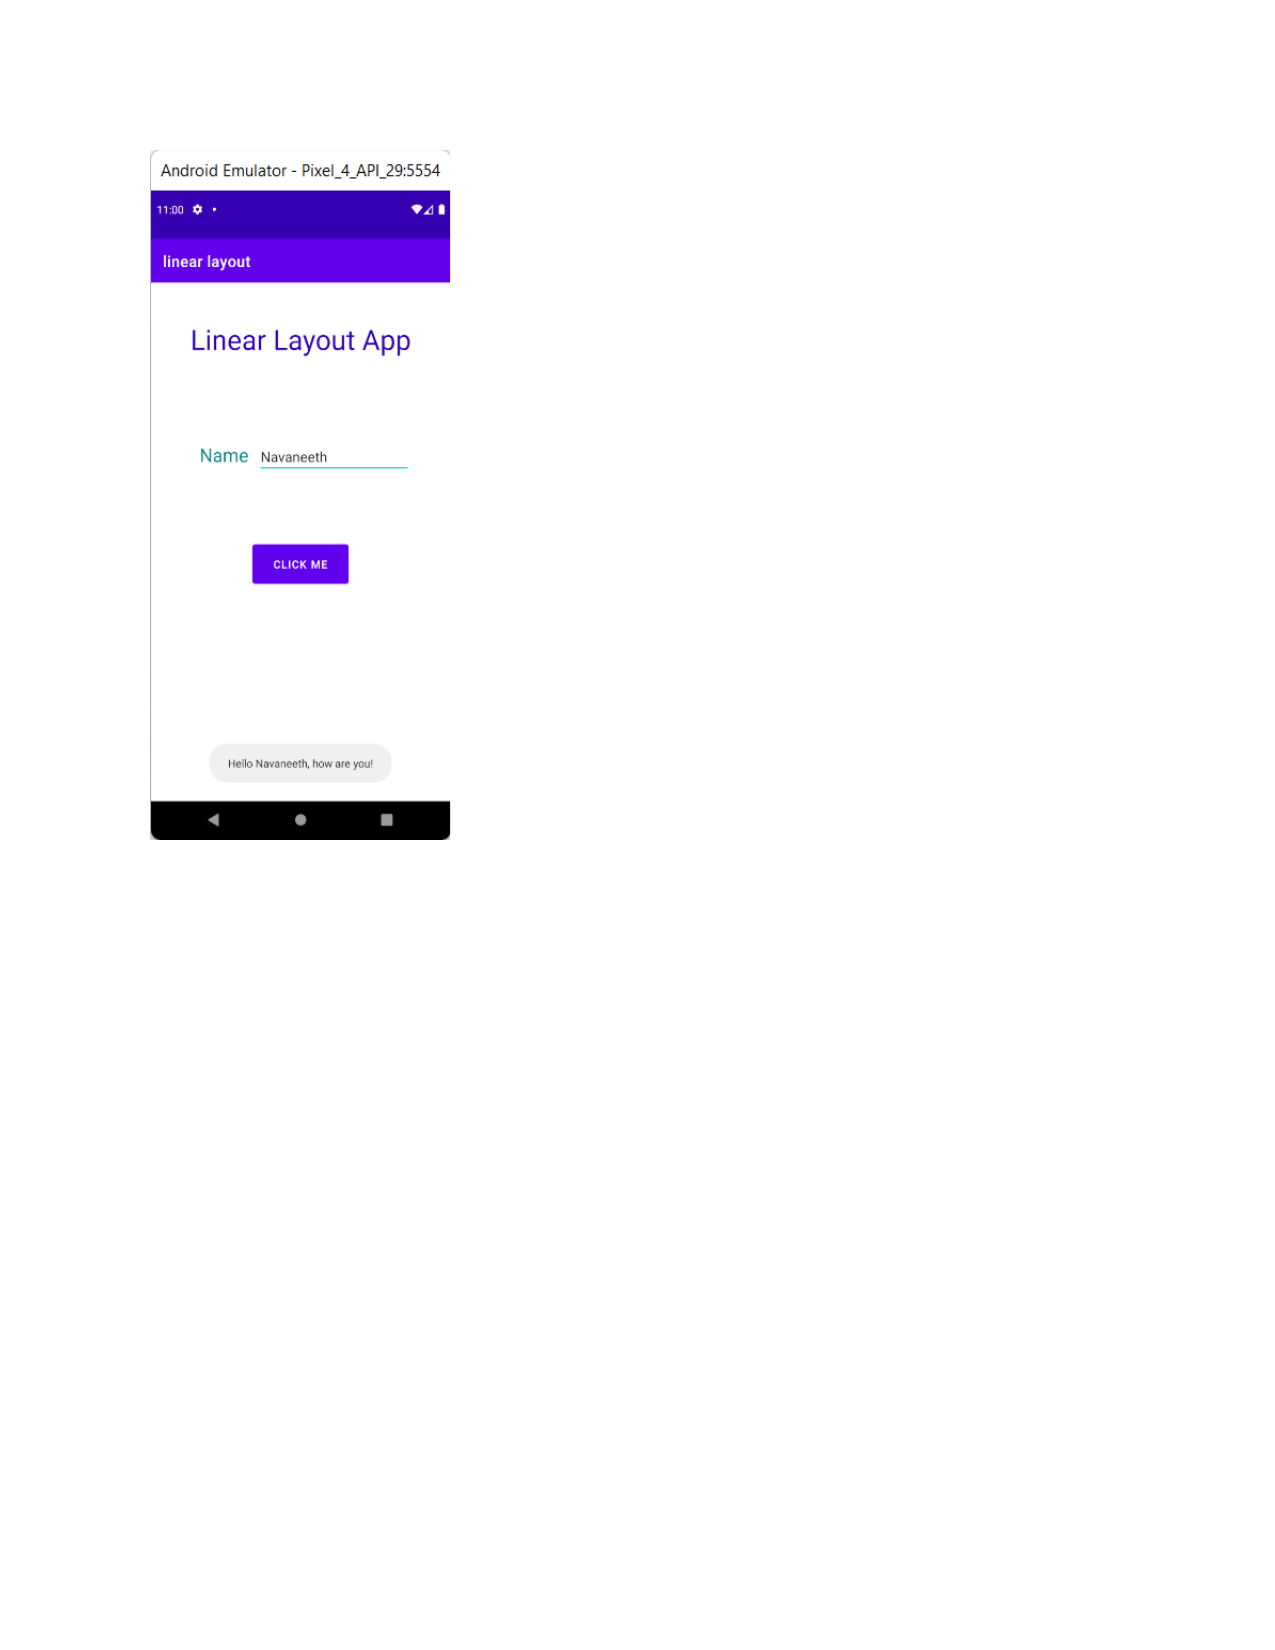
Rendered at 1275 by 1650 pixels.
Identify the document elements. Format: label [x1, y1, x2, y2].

picture [150, 150, 451, 840]
